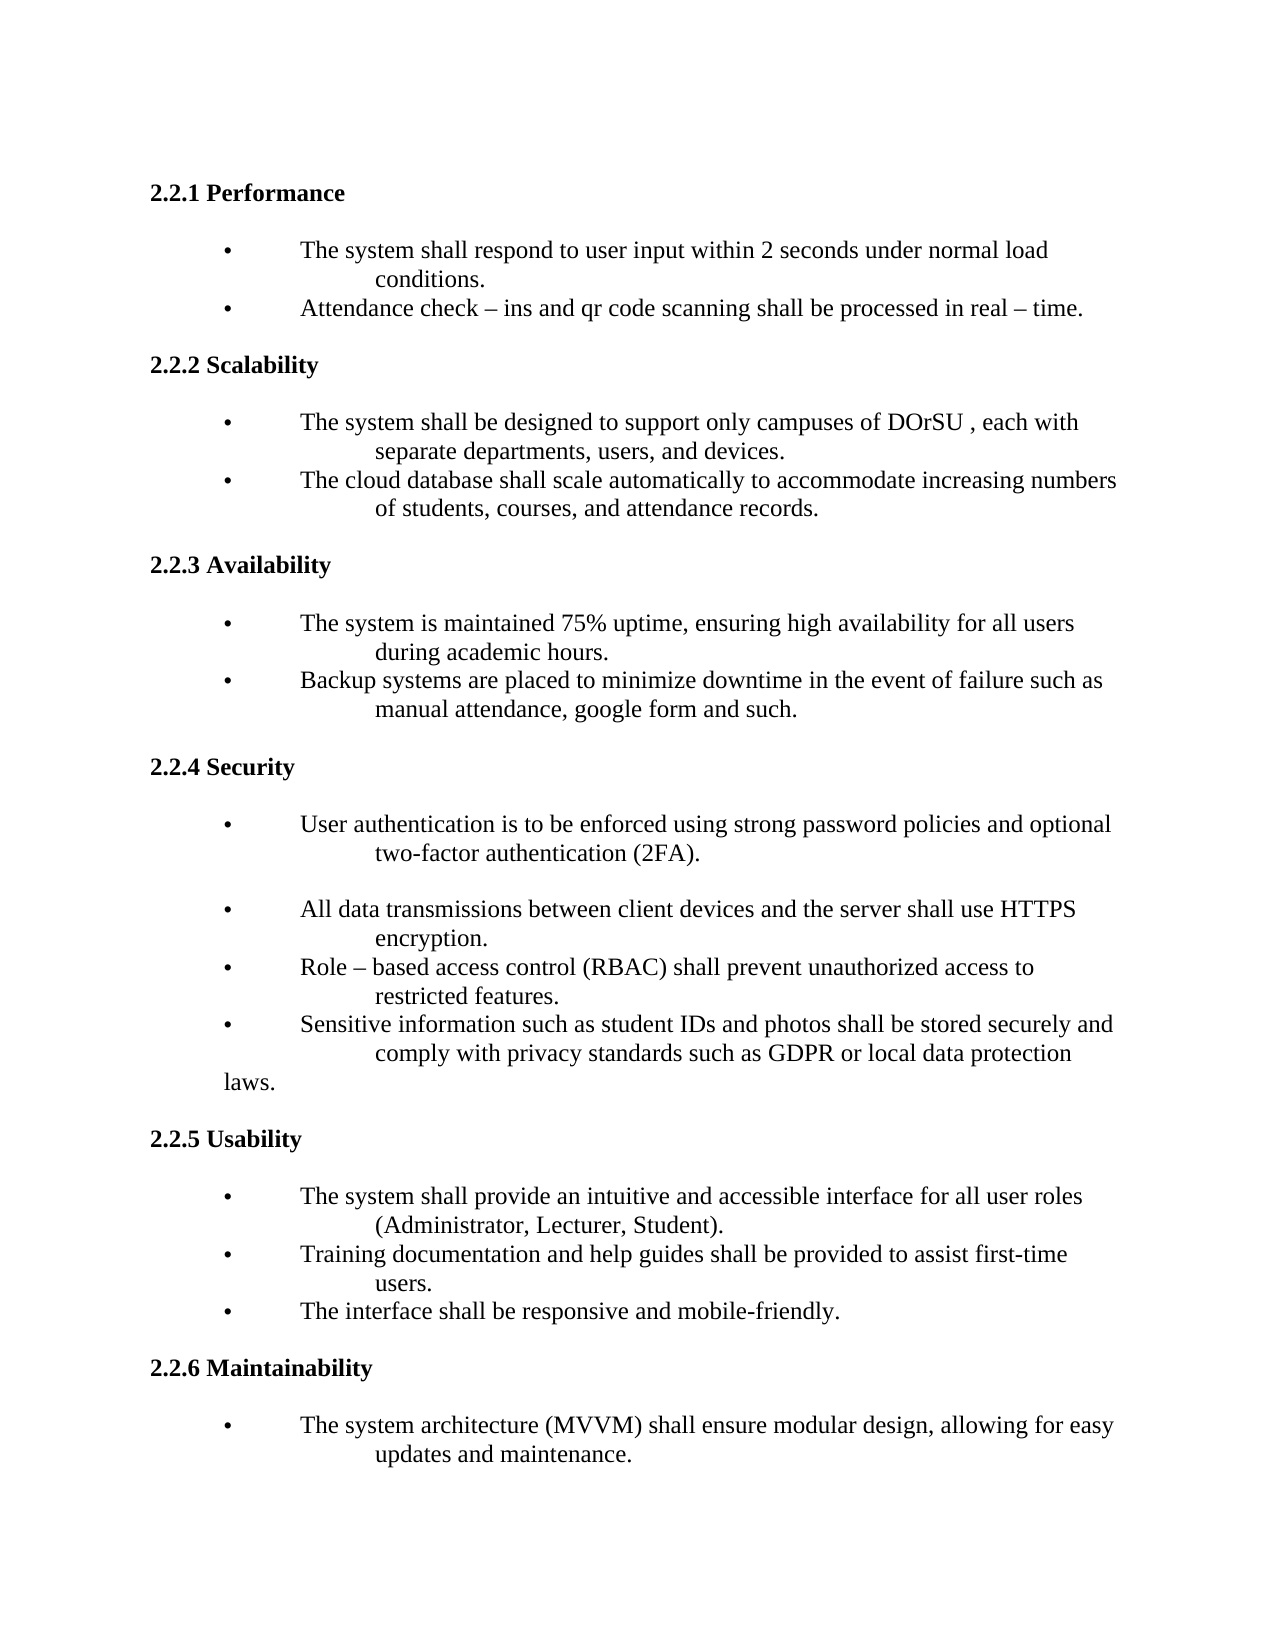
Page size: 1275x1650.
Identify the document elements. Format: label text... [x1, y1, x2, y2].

list The system is maintained 75% uptime, ensuring high availability for all users during academic hours. [223, 608, 1125, 665]
list Attendance check – ins and qr code scanning shall be processed in real – time. [223, 293, 1125, 322]
list The system shall respond to user input within 2 seconds under normal load conditions. [223, 236, 1125, 293]
text 2.2.6 Maintainability [150, 1353, 1125, 1382]
list Backup systems are placed to minimize downtime in the event of failure such as manual attendance, google form and such. [223, 665, 1125, 723]
list Role – based access control (RBAC) shall prevent unauthorized access to restricted features. [223, 952, 1125, 1009]
text 2.2.2 Scalability [150, 350, 1125, 378]
text 2.2.4 Security [150, 752, 1125, 780]
text 2.2.5 Usability [150, 1124, 1125, 1153]
list The system architecture (MVVM) shall ensure modular design, allowing for easy updates and maintenance. [223, 1411, 1125, 1468]
list All data transmissions between client devices and the server shall use HTTPS encryption. [223, 894, 1125, 952]
list User authentication is to be enforced using strong password policies and optional two-factor authentication (2FA). [223, 809, 1125, 867]
list Training documentation and help guides shall be provided to assist first-time users. [223, 1239, 1125, 1296]
list The system shall be designed to support only campuses of DOrSU , each with separate departments, users, and devices. [223, 407, 1125, 465]
list The cloud database shall scale automatically to accommodate increasing numbers of students, courses, and attendance records. [223, 465, 1125, 522]
text 2.2.1 Performance [150, 178, 1125, 207]
list Sensitive information such as student IDs and photos shall be stored securely and comply with privacy standards such as GDPR or local data protection laws. [223, 1009, 1125, 1096]
text 2.2.3 Availability [150, 550, 1125, 579]
list The system shall provide an intuitive and accessible interface for all user roles (Administrator, Lecturer, Student). [223, 1181, 1125, 1239]
list The interface shall be responsive and mobile-friendly. [223, 1296, 1125, 1325]
